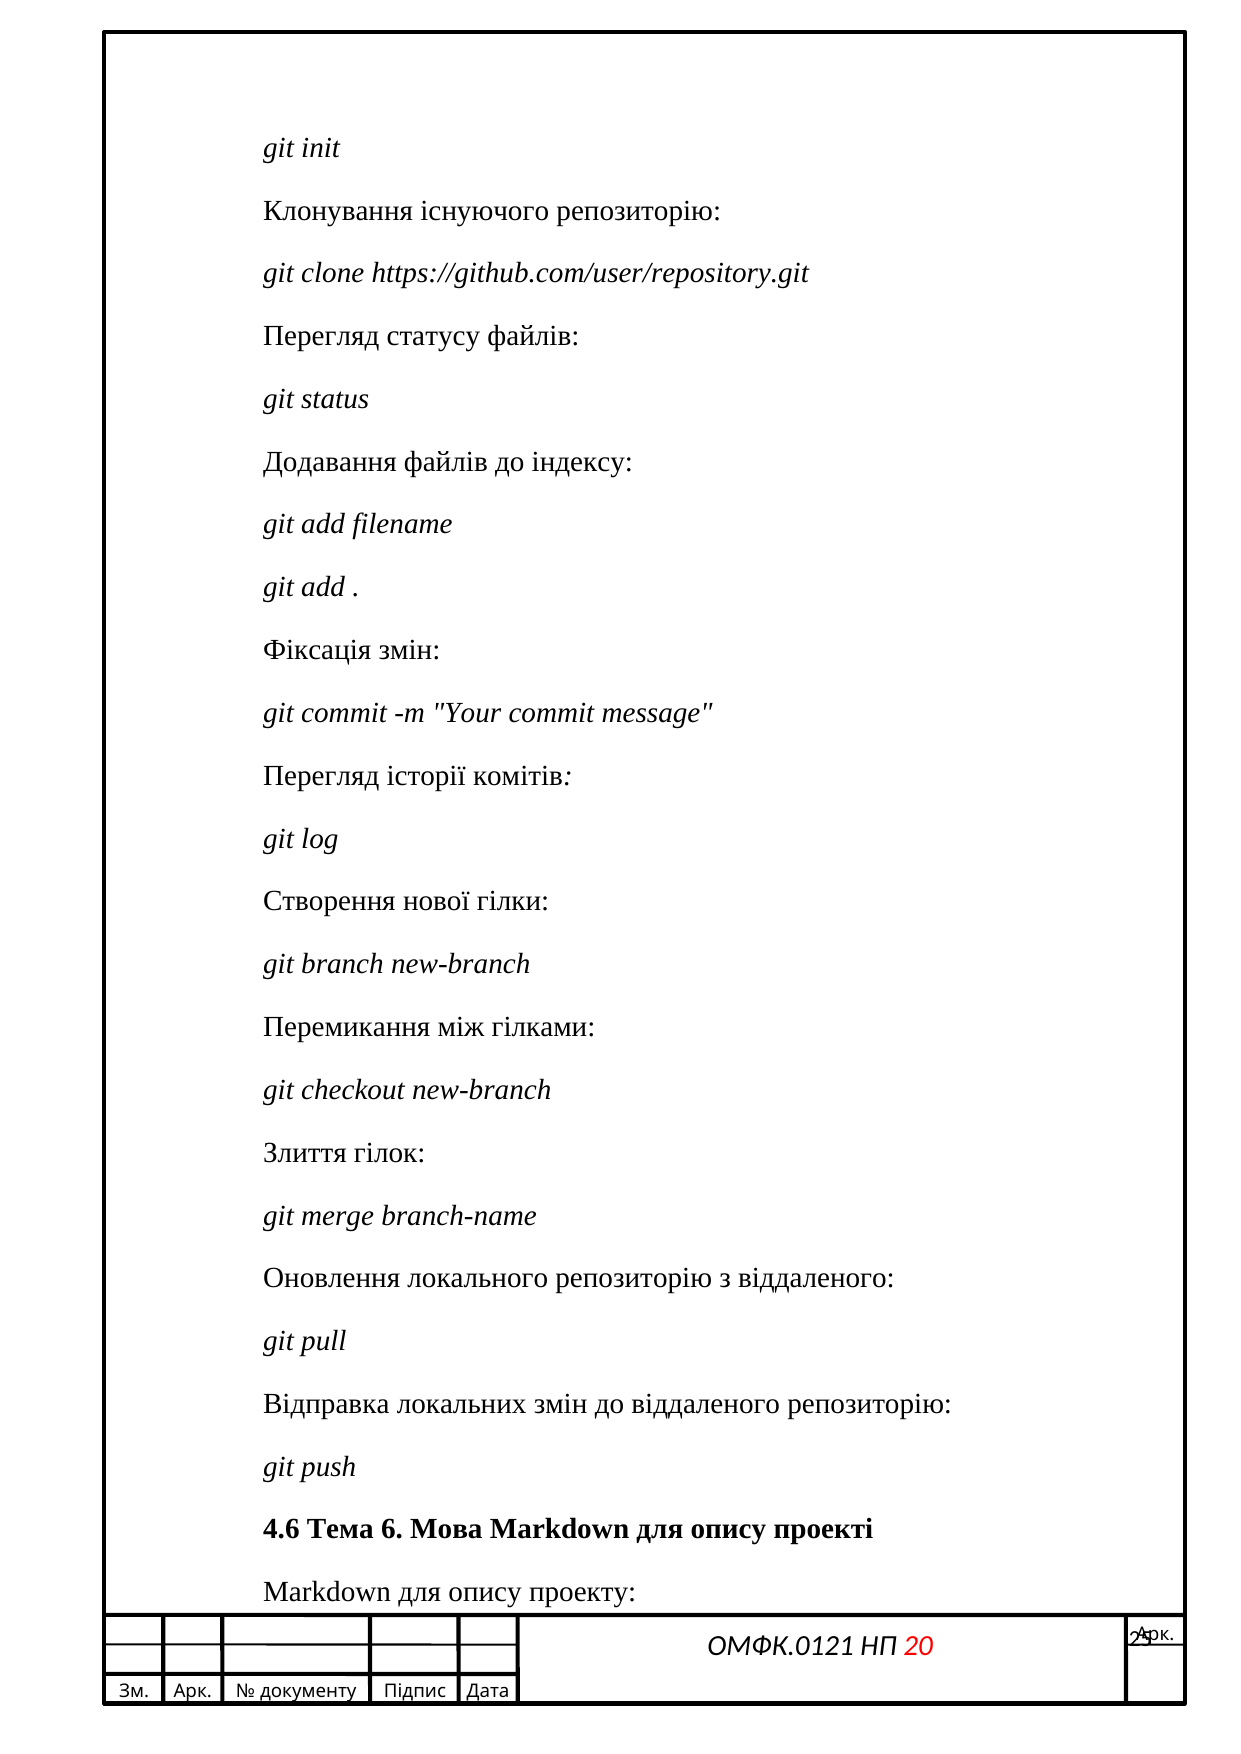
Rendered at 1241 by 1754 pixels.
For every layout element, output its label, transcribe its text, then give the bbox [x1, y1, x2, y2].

text Markdown для опису проекту: [189, 1574, 1146, 1608]
text git status [189, 381, 1146, 414]
text git add . [189, 569, 1146, 603]
text Клонування існуючого репозиторію: [189, 193, 1146, 226]
text Оновлення локального репозиторію з віддаленого: [189, 1260, 1146, 1294]
text git merge branch-name [189, 1198, 1146, 1231]
text git commit -m "Your commit message" [189, 695, 1146, 729]
text git log [189, 821, 1146, 854]
text git init [189, 130, 1146, 163]
text Злиття гілок: [189, 1135, 1146, 1168]
text Перемикання між гілками: [189, 1009, 1146, 1043]
text git add filename [189, 507, 1146, 540]
text Фіксація змін: [189, 632, 1146, 666]
text Перегляд історії комітів: [189, 758, 1146, 791]
text Перегляд статусу файлів: [189, 318, 1146, 352]
text git push [189, 1449, 1146, 1482]
text Додавання файлів до індексу: [189, 444, 1146, 477]
text git checkout new-branch [189, 1072, 1146, 1106]
text Створення нової гілки: [189, 883, 1146, 917]
text git clone https://github.com/user/repository.git [189, 255, 1146, 289]
text git pull [189, 1323, 1146, 1357]
text Відправка локальних змін до віддаленого репозиторію: [189, 1386, 1146, 1419]
subtitle 4.6 Тема 6. Мова Markdown для опису проекті [189, 1512, 1146, 1545]
text git branch new-branch [189, 946, 1146, 980]
